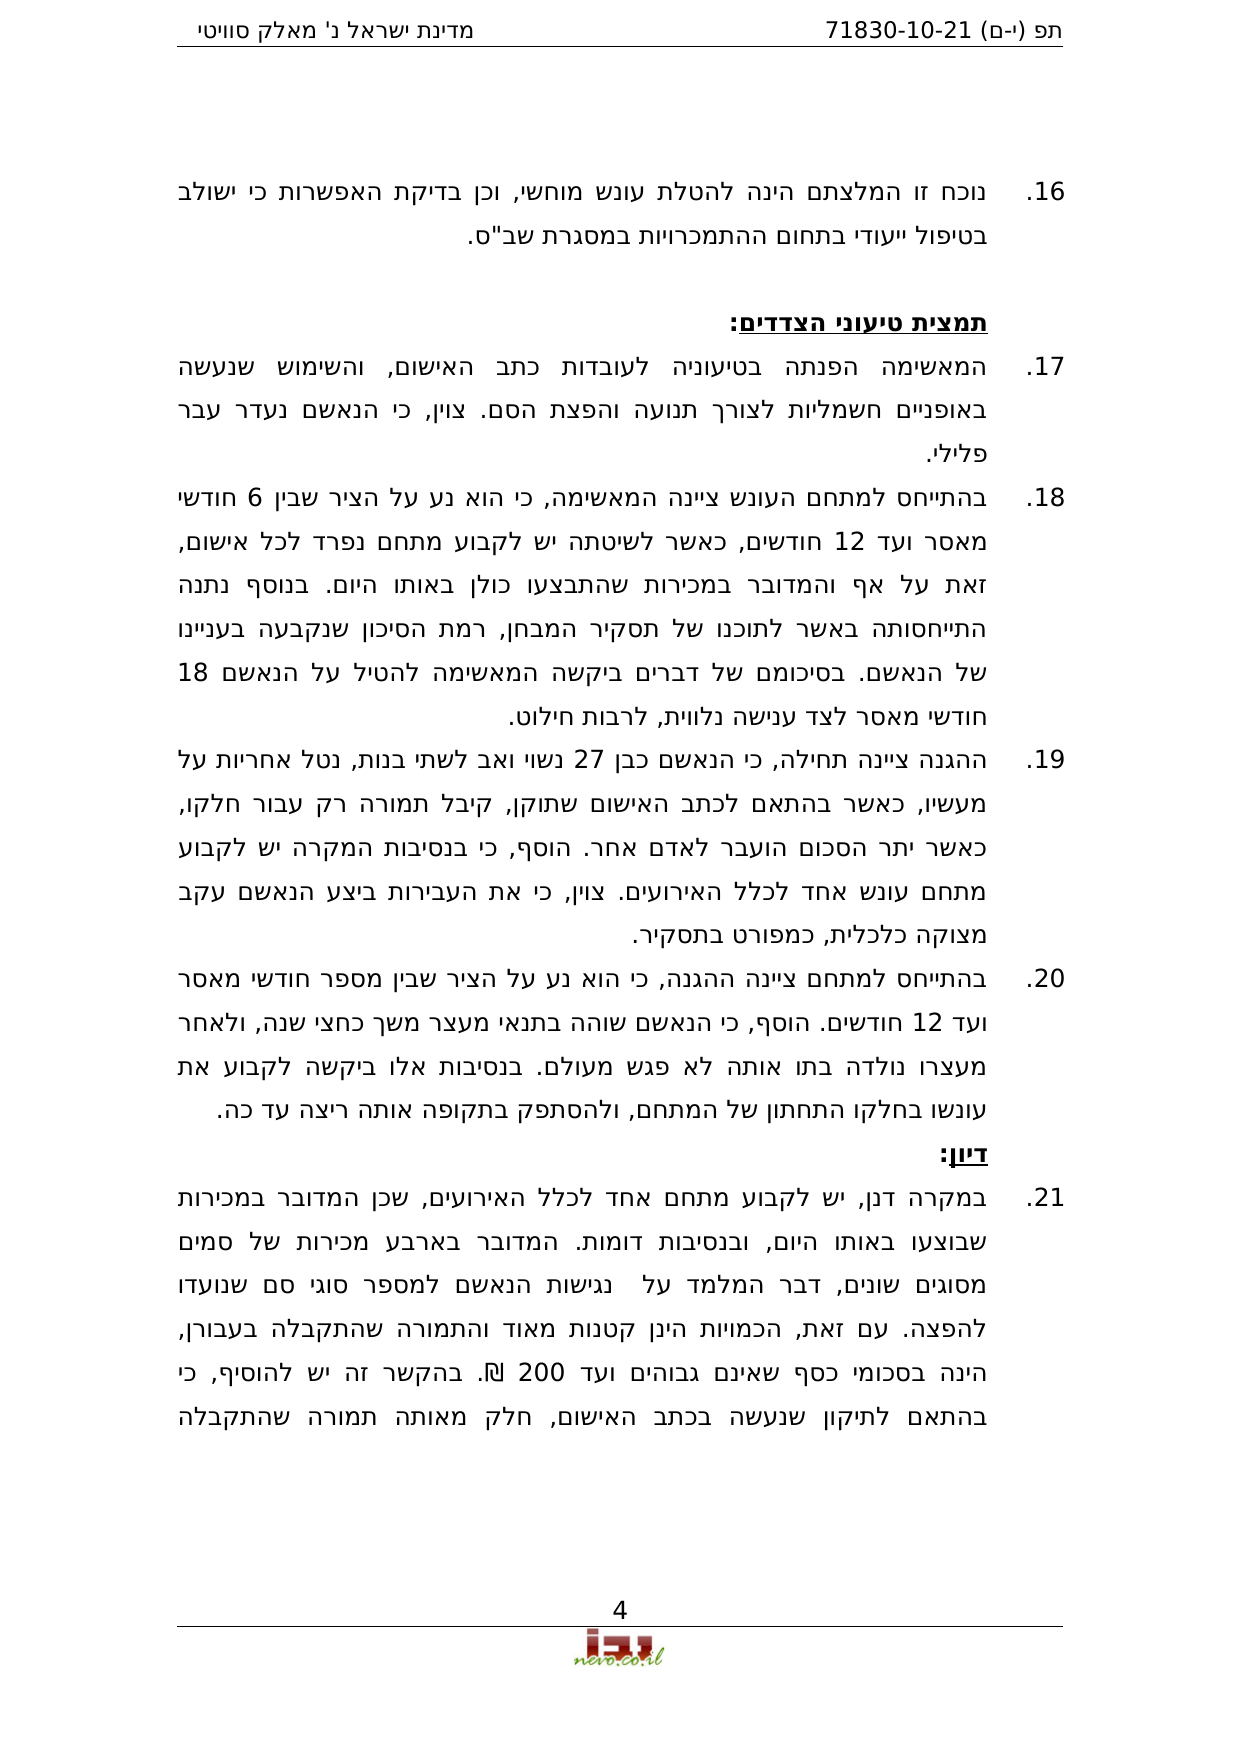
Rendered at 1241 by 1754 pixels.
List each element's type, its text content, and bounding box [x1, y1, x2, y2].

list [177, 1183, 1026, 1431]
text תמצית טיעוני הצדדים: [177, 308, 1063, 337]
list נוכח זו המלצתם הינה להטלת עונש מוחשי, וכן בדיקת האפשרות כי ישולב בטיפול ייעודי בתחום ההתמכרויות במסגרת שב"ס. [177, 177, 1026, 250]
list בהתייחס למתחם העונש ציינה המאשימה, כי הוא נע על הציר שבין 6 חודשי מאסר ועד 12 חודשים, כאשר לשיטתה יש לקבוע מתחם נפרד לכל אישום, זאת על אף והמדובר במכירות שהתבצעו כולן באותו היום. בנוסף נתנה התייחסותה באשר לתוכנו של תסקיר המבחן, רמת הסיכון שנקבעה בעניינו של הנאשם. בסיכומם של דברים ביקשה המאשימה להטיל על הנאשם 18 חודשי מאסר לצד ענישה נלווית, לרבות חילוט. [177, 483, 1026, 731]
list המאשימה הפנתה בטיעוניה לעובדות כתב האישום, והשימוש שנעשה באופניים חשמליות לצורך תנועה והפצת הסם. צוין, כי הנאשם נעדר עבר פלילי. [177, 352, 1026, 468]
list בהתייחס למתחם ציינה ההגנה, כי הוא נע על הציר שבין מספר חודשי מאסר ועד 12 חודשים. הוסף, כי הנאשם שוהה בתנאי מעצר משך כחצי שנה, ולאחר מעצרו נולדה בתו אותה לא פגש מעולם. בנסיבות אלו ביקשה לקבוע את עונשו בחלקו התחתון של המתחם, ולהסתפק בתקופה אותה ריצה עד כה. [177, 964, 1026, 1125]
text דיון: [177, 1139, 1026, 1168]
list ההגנה ציינה תחילה, כי הנאשם כבן 27 נשוי ואב לשתי בנות, נטל אחריות על מעשיו, כאשר בהתאם לכתב האישום שתוקן, קיבל תמורה רק עבור חלקו, כאשר יתר הסכום הועבר לאדם אחר. הוסף, כי בנסיבות המקרה יש לקבוע מתחם עונש אחד לכלל האירועים. צוין, כי את העבירות ביצע הנאשם עקב מצוקה כלכלית, כמפורט בתסקיר. [177, 746, 1026, 950]
picture [574, 1628, 666, 1667]
